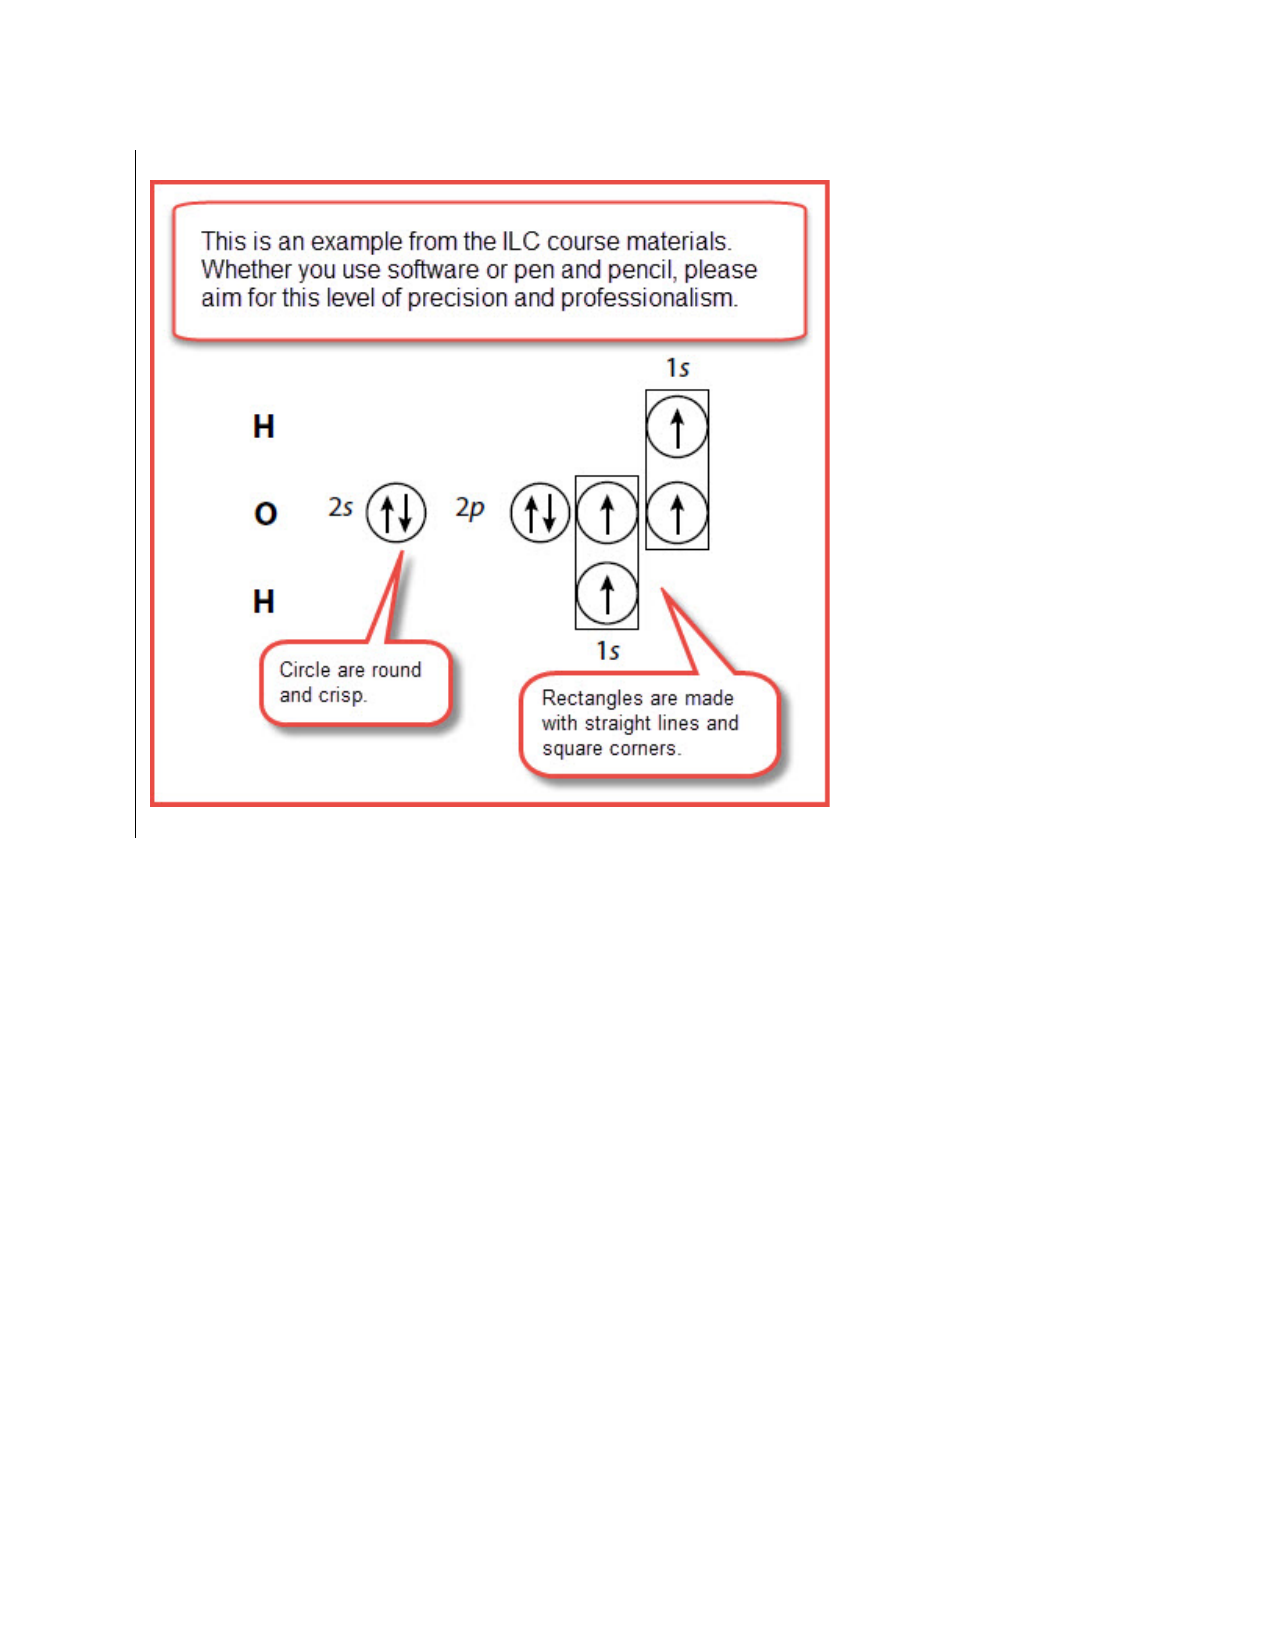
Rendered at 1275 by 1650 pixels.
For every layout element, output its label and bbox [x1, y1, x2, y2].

picture [150, 180, 830, 807]
